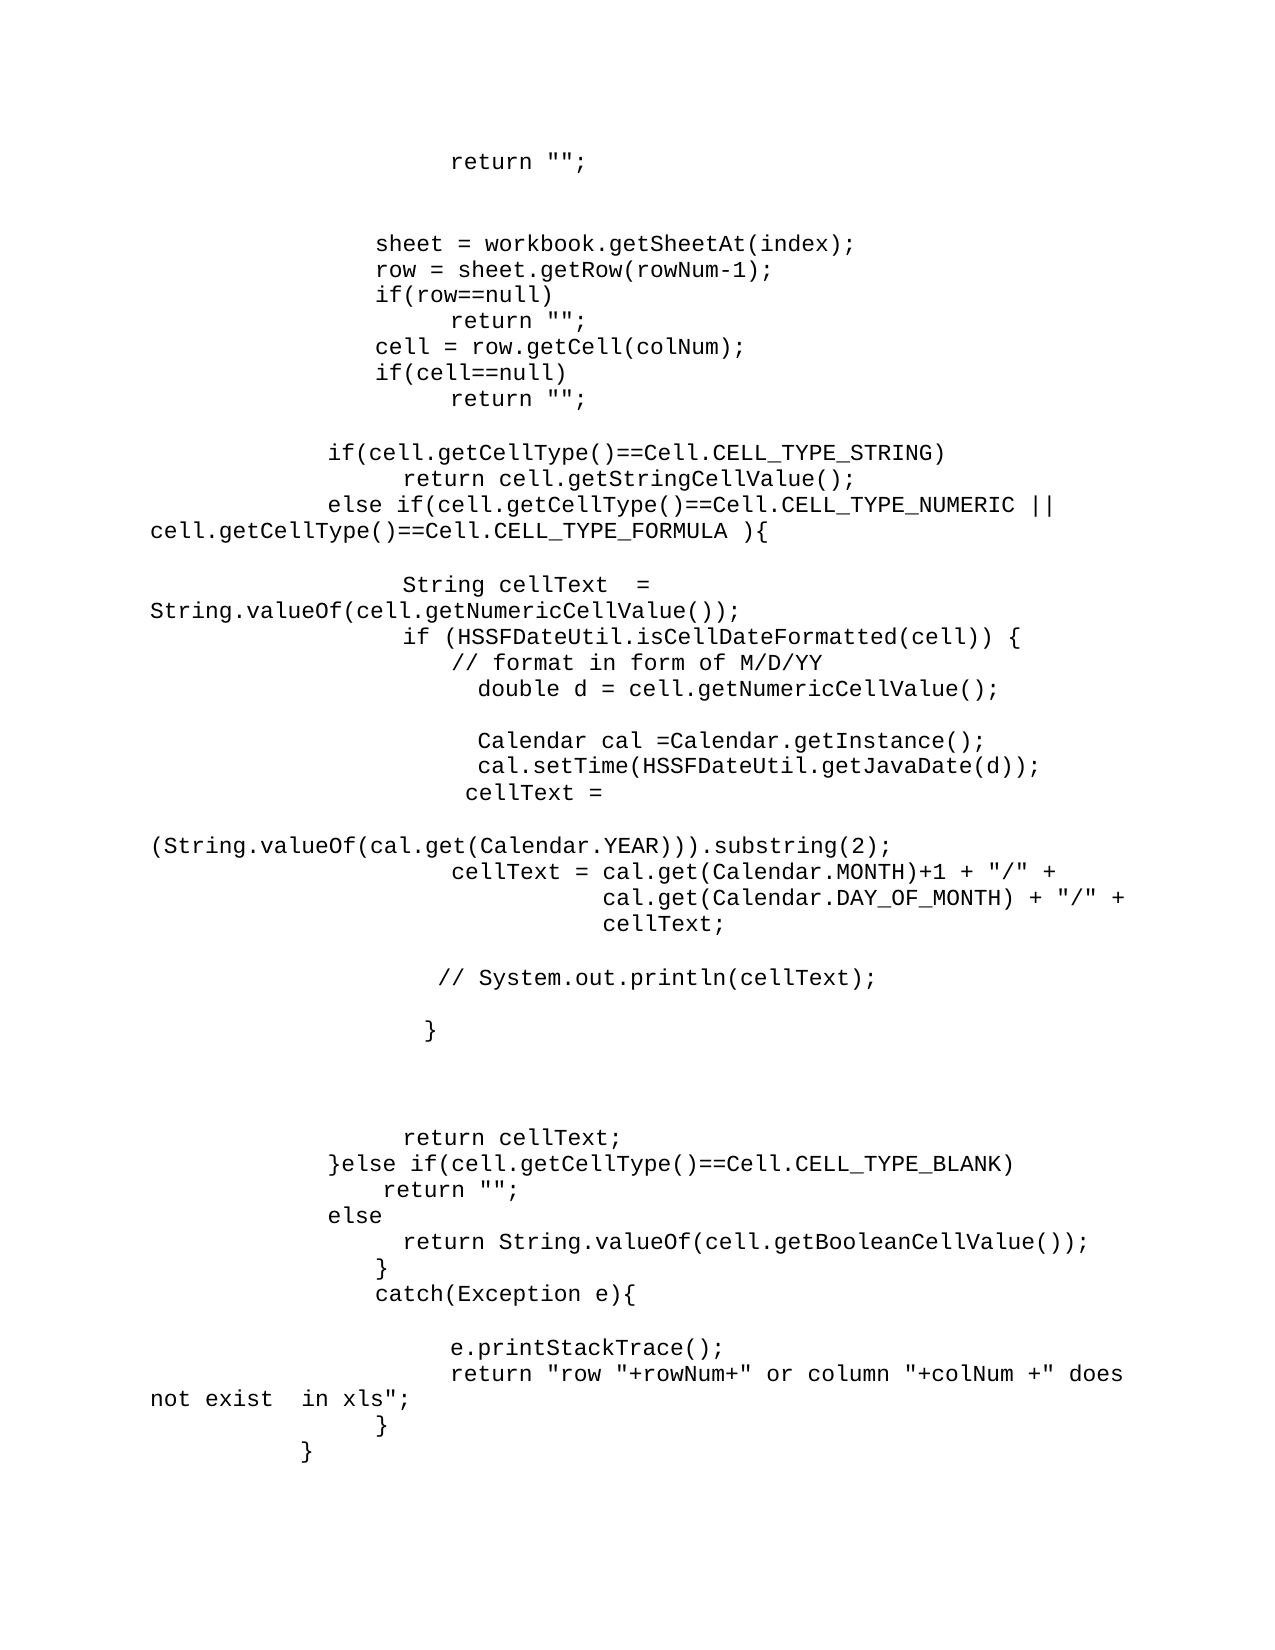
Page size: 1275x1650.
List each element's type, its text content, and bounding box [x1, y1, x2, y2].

text } [150, 1440, 1125, 1466]
text (String.valueOf(cal.get(Calendar.YEAR))).substring(2); [150, 807, 1125, 861]
text Calendar cal =Calendar.getInstance(); [150, 729, 1125, 755]
text return ""; [150, 310, 1125, 336]
text if(row==null) [150, 284, 1125, 310]
text cellText = [150, 781, 1125, 807]
text sheet = workbook.getSheetAt(index); [150, 232, 1125, 258]
text if (HSSFDateUtil.isCellDateFormatted(cell)) { [150, 625, 1125, 651]
text cal.setTime(HSSFDateUtil.getJavaDate(d)); [150, 755, 1125, 781]
text if(cell.getCellType()==Cell.CELL_TYPE_STRING) [150, 442, 1125, 467]
text row = sheet.getRow(rowNum-1); [150, 258, 1125, 284]
text cal.get(Calendar.DAY_OF_MONTH) + "/" + [150, 887, 1125, 913]
text double d = cell.getNumericCellValue(); [150, 677, 1125, 703]
text // System.out.println(cellText); [150, 967, 1125, 992]
text } [150, 1256, 1125, 1282]
text cellText; [150, 913, 1125, 938]
text if(cell==null) [150, 362, 1125, 388]
text return String.valueOf(cell.getBooleanCellValue()); [150, 1230, 1125, 1256]
text return cellText; [150, 1126, 1125, 1152]
text return "row "+rowNum+" or column "+colNum +" does not exist in xls"; [150, 1362, 1125, 1414]
text } [150, 1414, 1125, 1440]
text else if(cell.getCellType()==Cell.CELL_TYPE_NUMERIC || cell.getCellType()==Cell.CELL_TYPE_FORMULA ){ [150, 493, 1125, 545]
text e.printStackTrace(); [150, 1336, 1125, 1362]
text return ""; [150, 1178, 1125, 1204]
text else [150, 1204, 1125, 1230]
text }else if(cell.getCellType()==Cell.CELL_TYPE_BLANK) [150, 1152, 1125, 1178]
text } [150, 1018, 1125, 1044]
text return cell.getStringCellValue(); [150, 467, 1125, 493]
text String cellText = String.valueOf(cell.getNumericCellValue()); [150, 573, 1125, 625]
text // format in form of M/D/YY [150, 651, 1125, 677]
text cell = row.getCell(colNum); [150, 336, 1125, 362]
text catch(Exception e){ [150, 1282, 1125, 1308]
text return ""; [150, 388, 1125, 413]
text return ""; [150, 150, 1125, 176]
text cellText = cal.get(Calendar.MONTH)+1 + "/" + [150, 861, 1125, 887]
